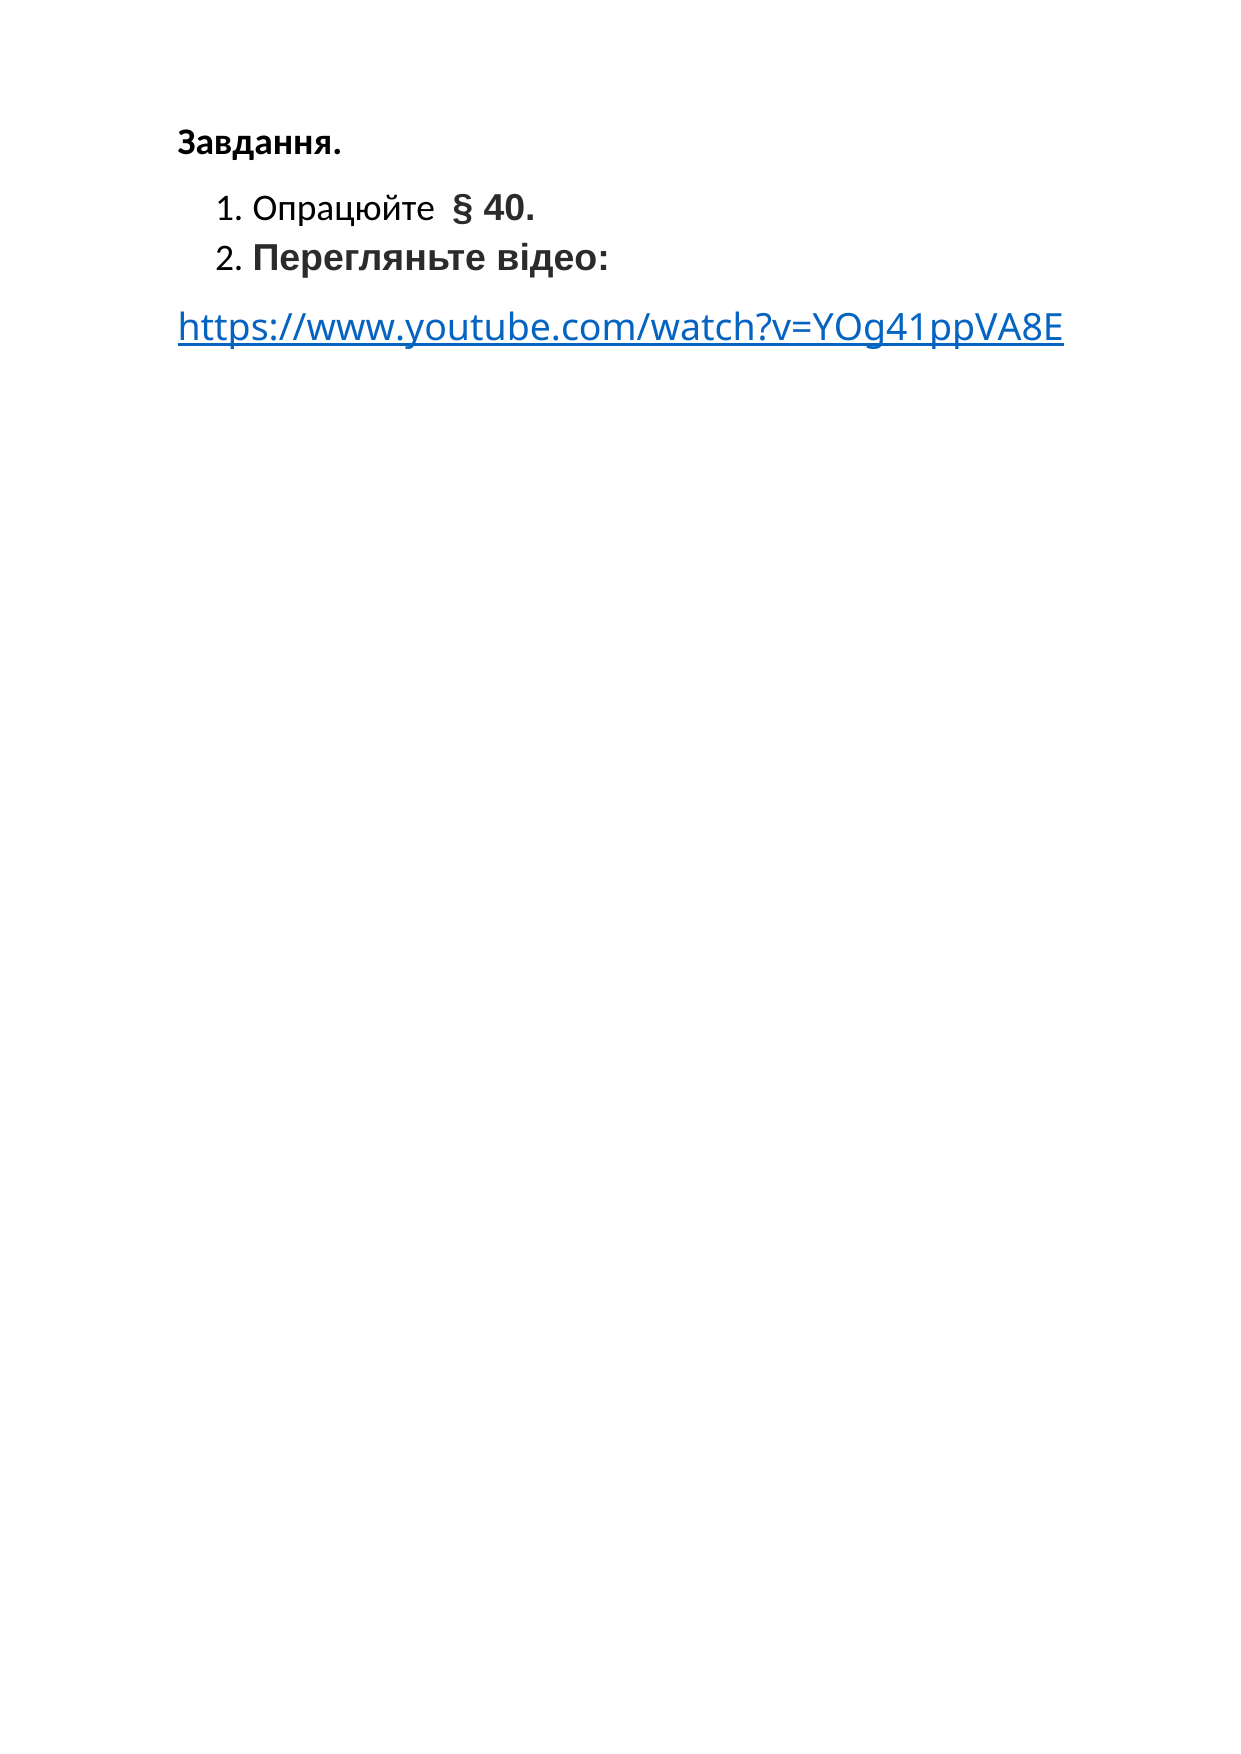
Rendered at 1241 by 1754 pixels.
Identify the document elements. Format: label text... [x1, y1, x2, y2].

subtitle https://www.youtube.com/watch?v=YOg41ppVA8E [177, 300, 1152, 351]
list Перегляньте відео: [215, 234, 1152, 279]
text Завдання. [177, 118, 1152, 164]
list Опрацюйте § 40. [215, 184, 1152, 230]
